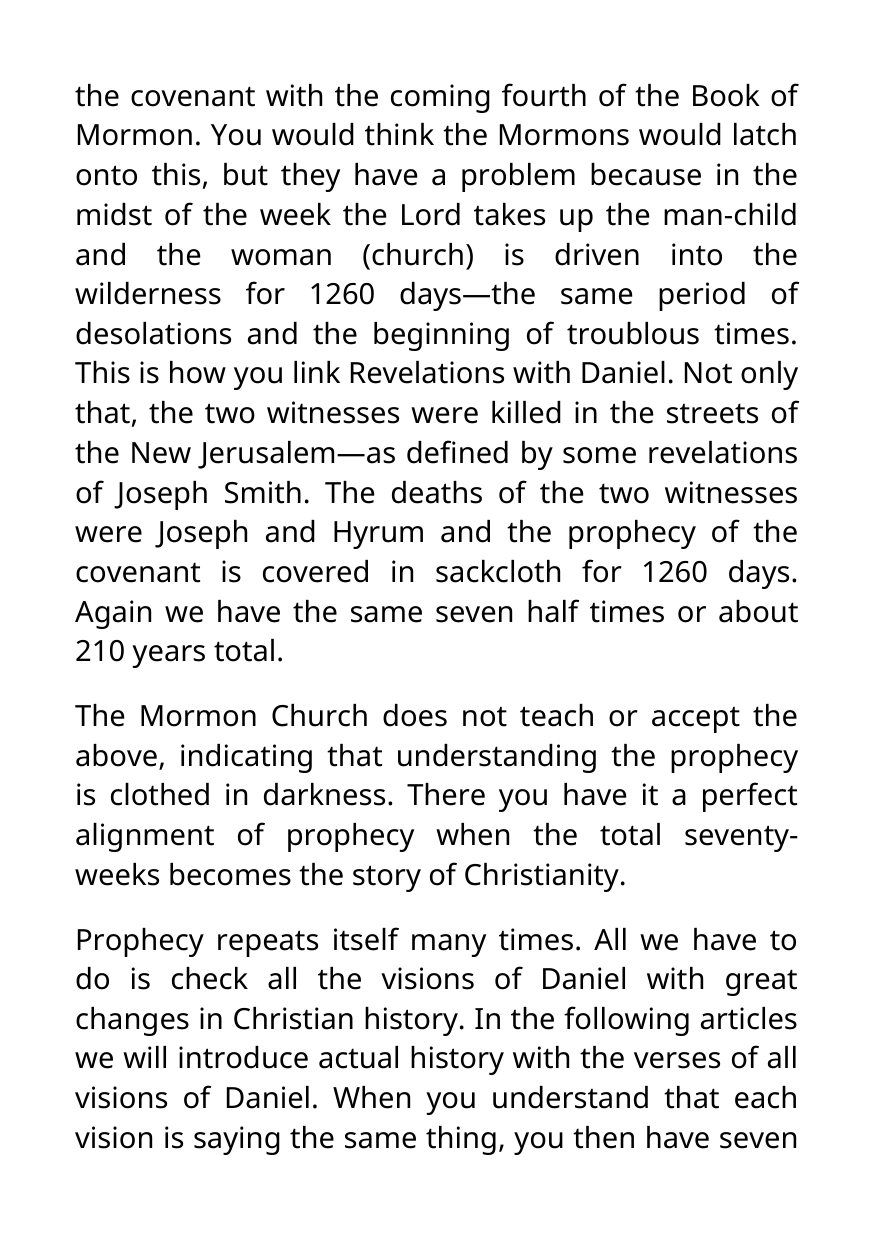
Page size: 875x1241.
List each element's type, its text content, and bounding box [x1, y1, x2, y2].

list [75, 919, 799, 1157]
list The Mormon Church does not teach or accept the above, indicating that understanding the prophecy is clothed in darkness. There you have it a perfect alignment of prophecy when the total seventy-weeks becomes the story of Christianity. [75, 695, 799, 894]
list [75, 75, 799, 670]
